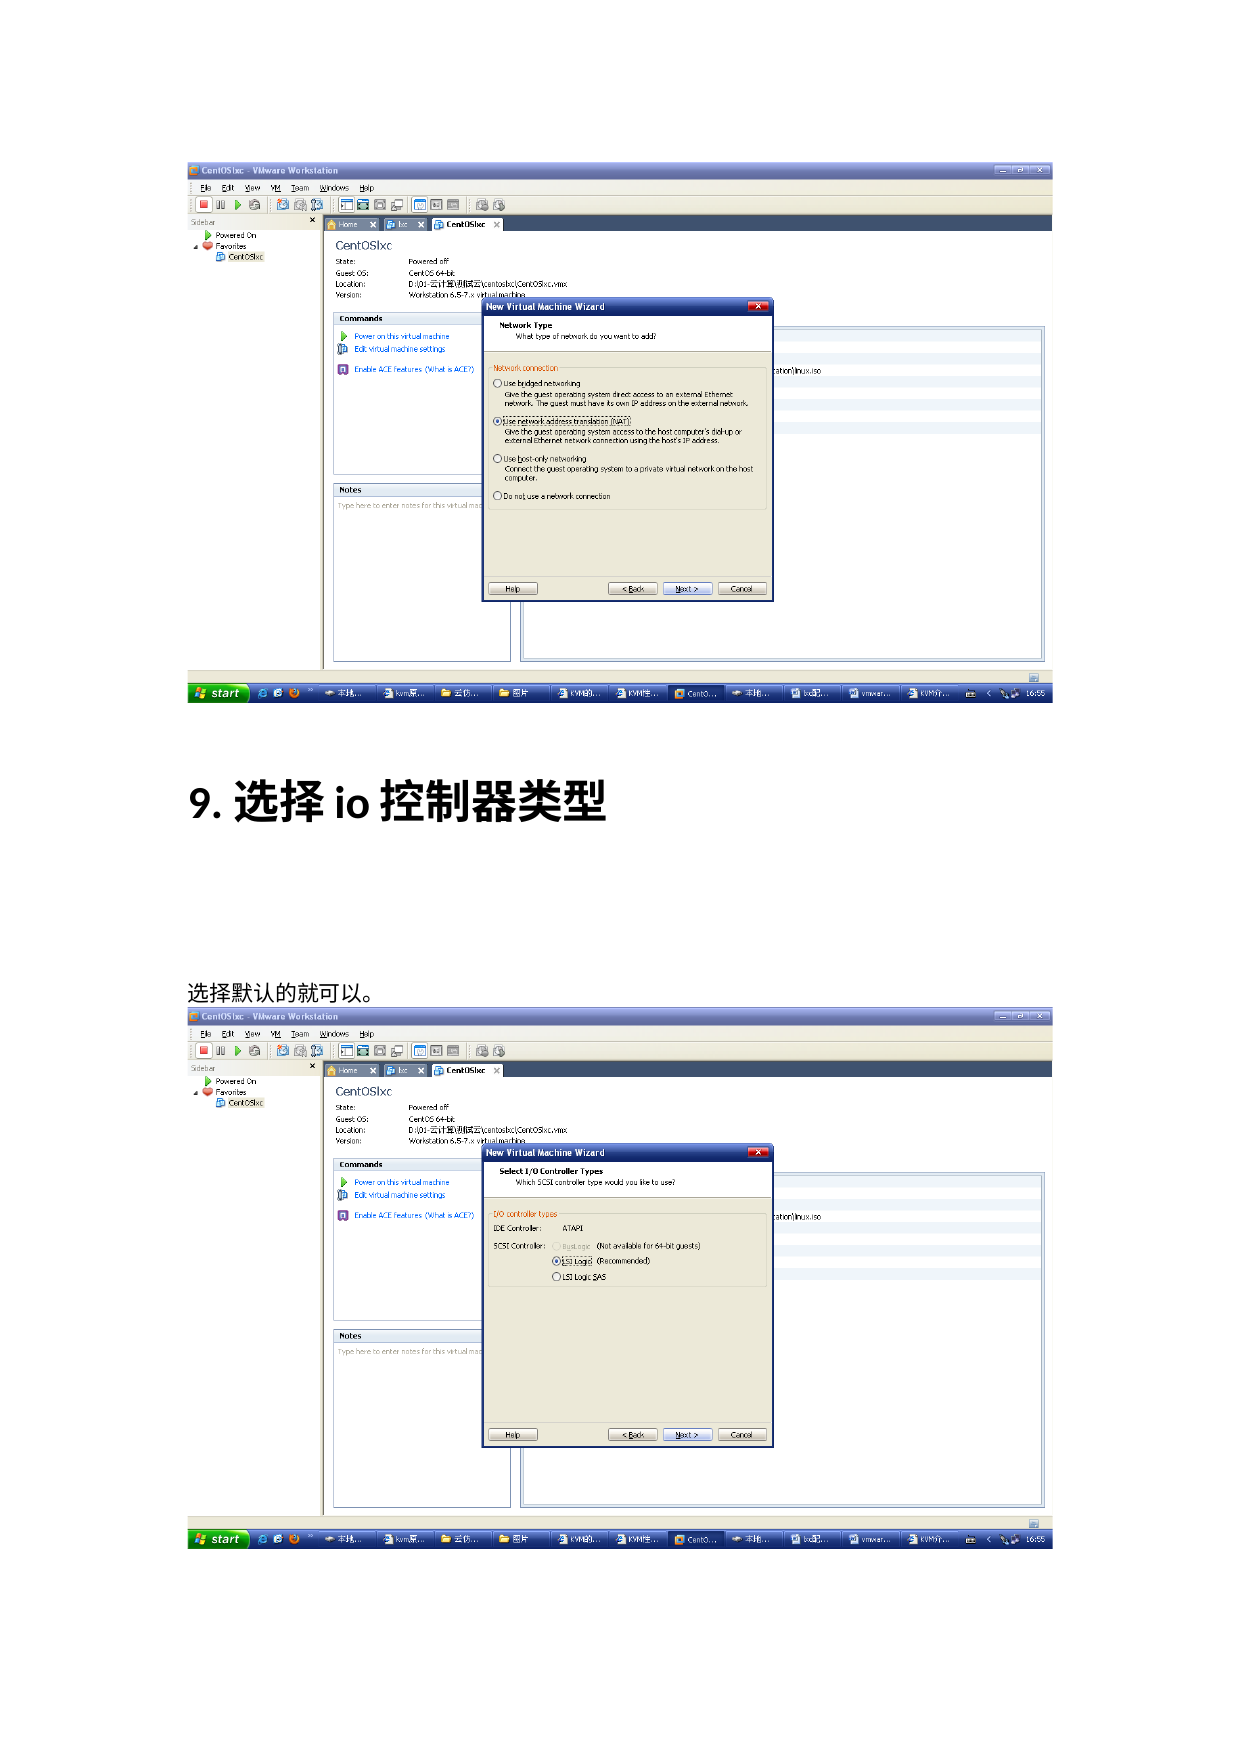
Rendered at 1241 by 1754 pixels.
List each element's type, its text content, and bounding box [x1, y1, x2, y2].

picture [187, 1007, 1053, 1549]
text 选择默认的就可以。 [187, 975, 1053, 1007]
subtitle 9. 选择io控制器类型 [187, 750, 1053, 847]
picture [187, 162, 1053, 703]
